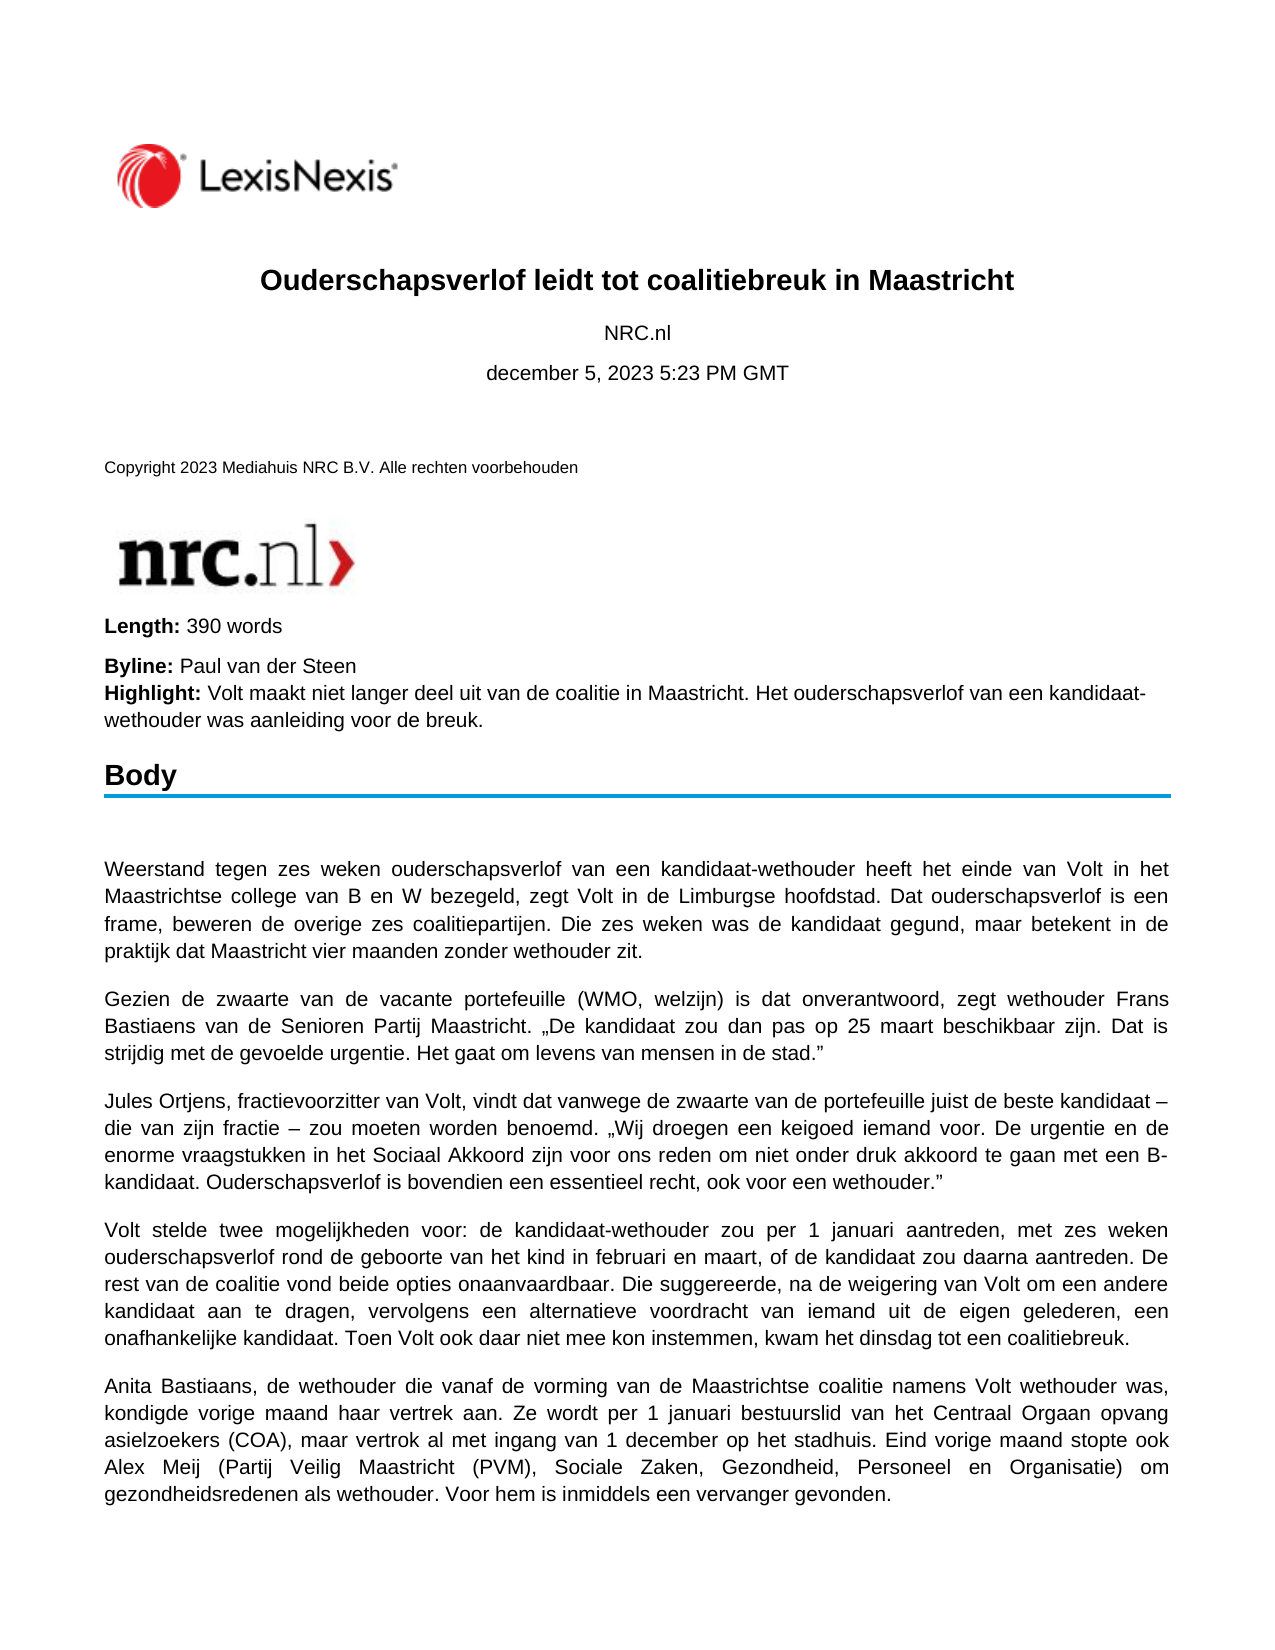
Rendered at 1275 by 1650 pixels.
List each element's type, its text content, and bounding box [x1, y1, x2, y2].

text Jules Ortjens, fractievoorzitter van Volt, vindt dat vanwege de zwaarte van de portefeuille juist de beste kandidaat – die van zijn fractie – zou moeten worden benoemd. „Wij droegen een keigoed iemand voor. De urgentie en de enorme vraagstukken in het Sociaal Akkoord zijn voor ons reden om niet onder druk akkoord te gaan met een B-kandidaat. Ouderschapsverlof is bovendien een essentieel recht, ook voor een wethouder.” [104, 1085, 1171, 1194]
text Weerstand tegen zes weken ouderschapsverlof van een kandidaat-wethouder heeft het einde van Volt in het Maastrichtse college van B en W bezegeld, zegt Volt in de Limburgse hoofdstad. Dat ouderschapsverlof is een frame, beweren de overige zes coalitiepartijen. Die zes weken was de kandidaat gegund, maar betekent in de praktijk dat Maastricht vier maanden zonder wethouder zit. [104, 854, 1171, 962]
text Copyright 2023 Mediahuis NRC B.V. Alle rechten voorbehouden [104, 426, 1171, 477]
text Highlight: Volt maakt niet langer deel uit van de coalitie in Maastricht. Het ouderschapsverlof van een kandidaat-wethouder was aanleiding voor de breuk. [104, 677, 1171, 732]
text Length: 390 words [104, 611, 1171, 638]
text Body [104, 757, 1171, 792]
text december 5, 2023 5:23 PM GMT [104, 357, 1171, 384]
text Byline: Paul van der Steen [104, 650, 1171, 677]
text Volt stelde twee mogelijkheden voor: de kandidaat-wethouder zou per 1 januari aantreden, met zes weken ouderschapsverlof rond de geboorte van het kind in februari en maart, of de kandidaat zou daarna aantreden. De rest van de coalitie vond beide opties onaanvaardbaar. Die suggereerde, na de weigering van Volt om een andere kandidaat aan te dragen, vervolgens een alternatieve voordracht van iemand uit de eigen gelederen, een onafhankelijke kandidaat. Toen Volt ook daar niet mee kon instemmen, kwam het dinsdag tot een coalitiebreuk. [104, 1214, 1171, 1350]
text NRC.nl [104, 318, 1171, 345]
text Anita Bastiaans, de wethouder die vanaf de vorming van de Maastrichtse coalitie namens Volt wethouder was, kondigde vorige maand haar vertrek aan. Ze wordt per 1 januari bestuurslid van het Centraal Orgaan opvang asielzoekers (COA), maar vertrok al met ingang van 1 december op het stadhuis. Eind vorige maand stopte ook Alex Meij (Partij Veilig Maastricht (PVM), Sociale Zaken, Gezondheid, Personeel en Organisatie) om gezondheidsredenen als wethouder. Voor hem is inmiddels een vervanger gevonden. [104, 1371, 1171, 1506]
picture [104, 518, 364, 599]
subtitle Ouderschapsverlof leidt tot coalitiebreuk in Maastricht [104, 261, 1171, 297]
text Gezien de zwaarte van de vacante portefeuille (WMO, welzijn) is dat onverantwoord, zegt wethouder Frans Bastiaens van de Senioren Partij Maastricht. „De kandidaat zou dan pas op 25 maart beschikbaar zijn. Dat is strijdig met de gevoelde urgentie. Het gaat om levens van mensen in de stad.” [104, 983, 1171, 1064]
picture [104, 144, 412, 208]
